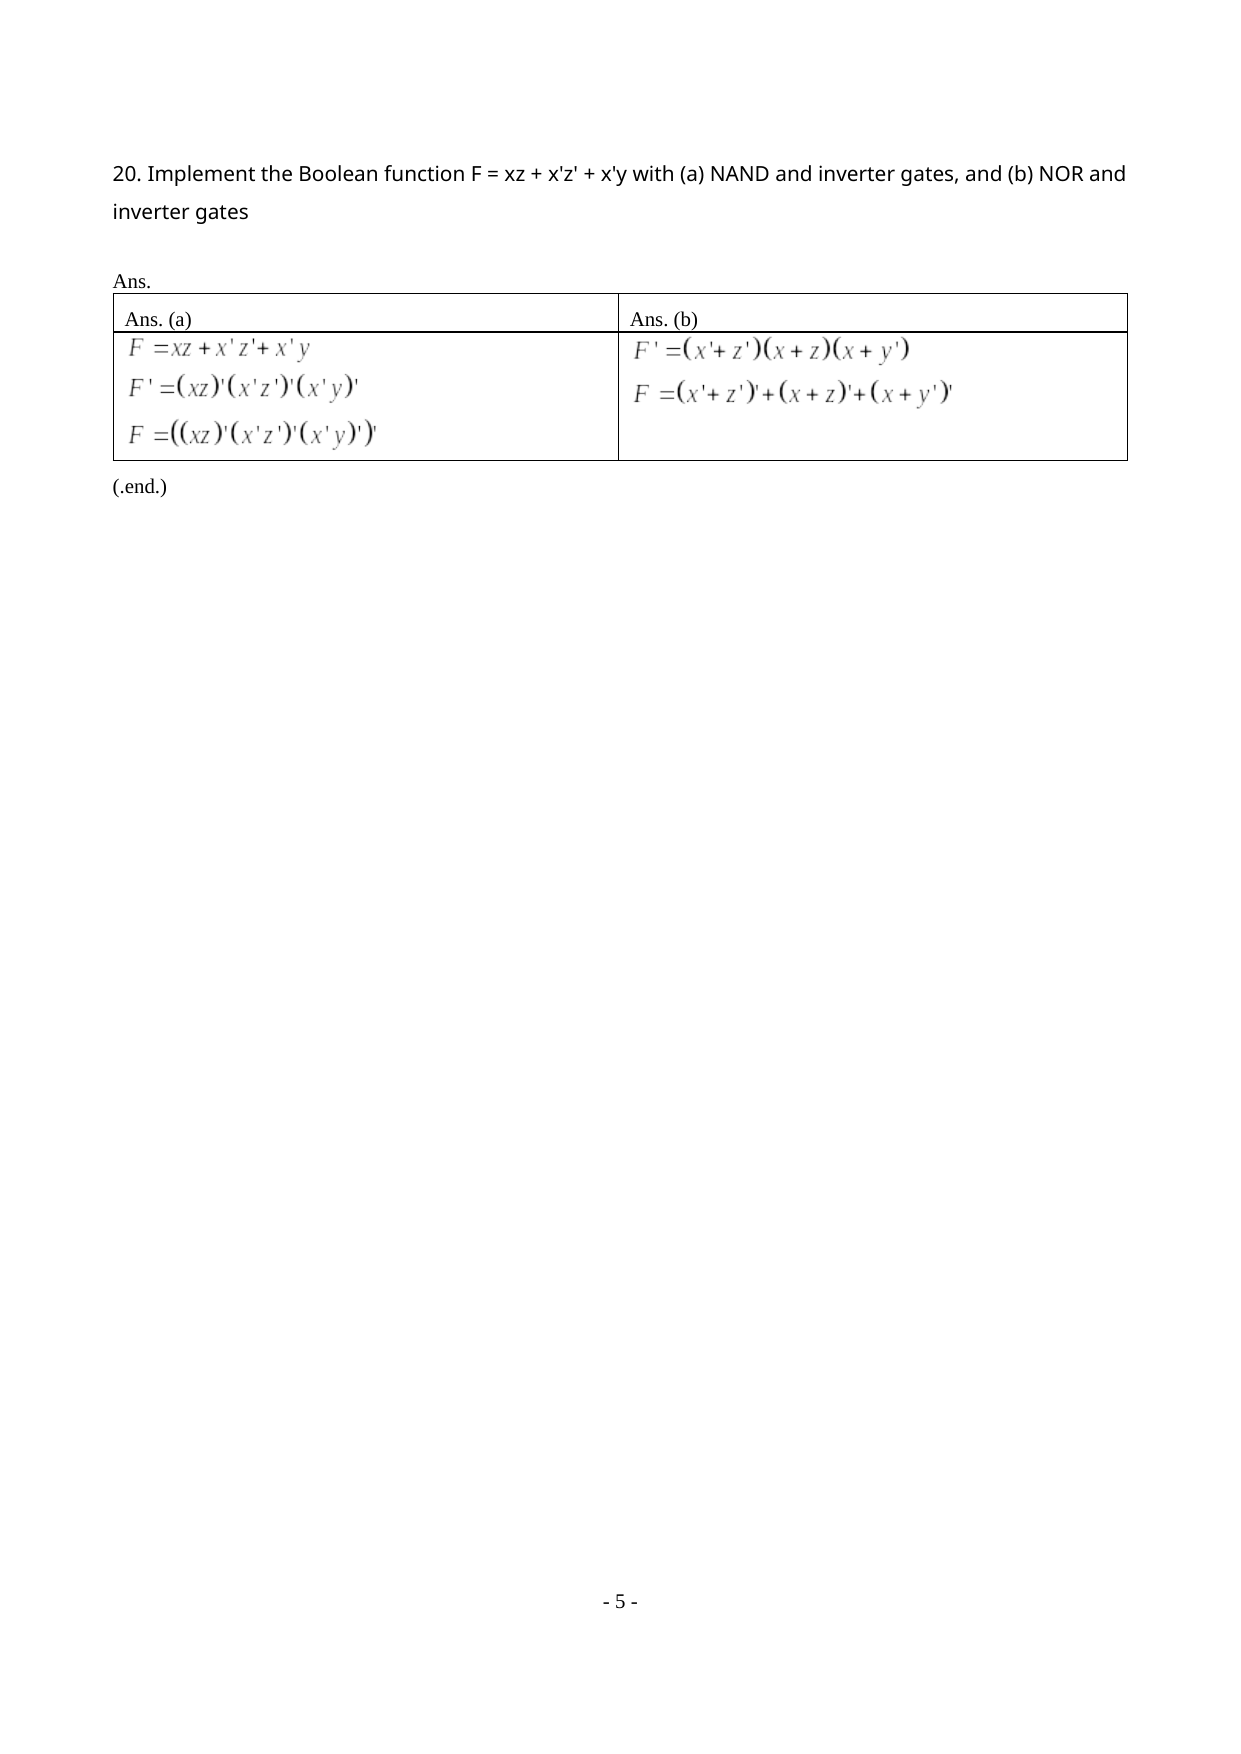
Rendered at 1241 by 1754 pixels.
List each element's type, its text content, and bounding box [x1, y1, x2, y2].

table_header Ans. (b) [619, 294, 1127, 331]
text Ans. [112, 255, 1128, 293]
table_cell [114, 333, 618, 459]
table_header Ans. (a) [114, 294, 618, 331]
text (.end.) [112, 461, 1128, 498]
subtitle Implement the Boolean function F = xz + x'z' + x'y with (a) NAND and inverter gates, and (b) NOR and inverter gates [112, 150, 1128, 225]
table_cell [619, 333, 1127, 459]
